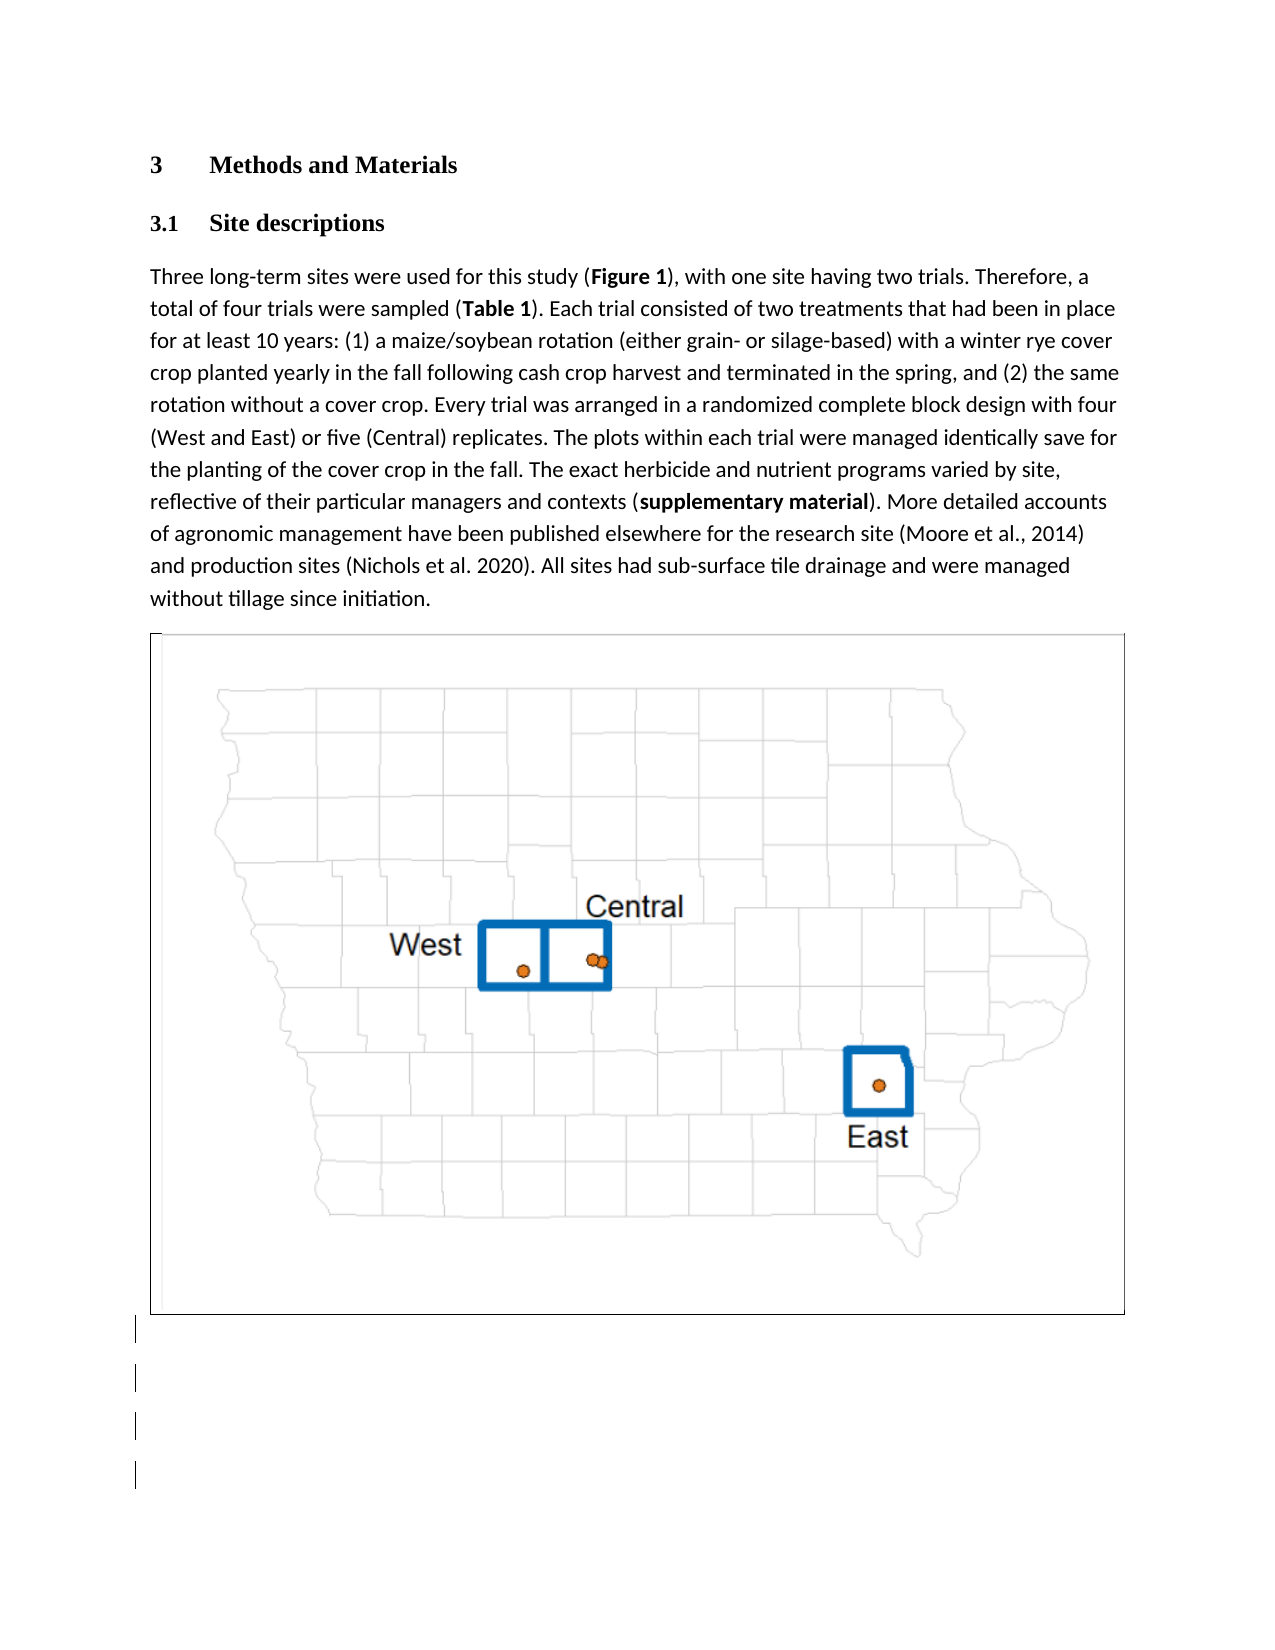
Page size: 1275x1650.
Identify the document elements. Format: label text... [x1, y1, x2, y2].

subtitle Site descriptions [150, 208, 1125, 237]
table_header [151, 634, 1124, 1314]
subtitle Methods and Materials [150, 150, 1125, 179]
picture [161, 633, 1125, 1310]
text Three long-term sites were used for this study (Figure 1), with one site having two trials. Therefore, a total of four trials were sampled (Table 1). Each trial consisted of two treatments that had been in place for at least 10 years: (1) a maize/soybean rotation (either grain- or silage-based) with a winter rye cover crop planted yearly in the fall following cash crop harvest and terminated in the spring, and (2) the same rotation without a cover crop. Every trial was arranged in a randomized complete block design with four (West and East) or five (Central) replicates. The plots within each trial were managed identically save for the planting of the cover crop in the fall. The exact herbicide and nutrient programs varied by site, reflective of their particular managers and contexts (supplementary material). More detailed accounts of agronomic management have been published elsewhere for the research site (Moore et al., 2014) and production sites (Nichols et al. 2020). All sites had sub-surface tile drainage and were managed without tillage since initiation. [150, 262, 1125, 612]
